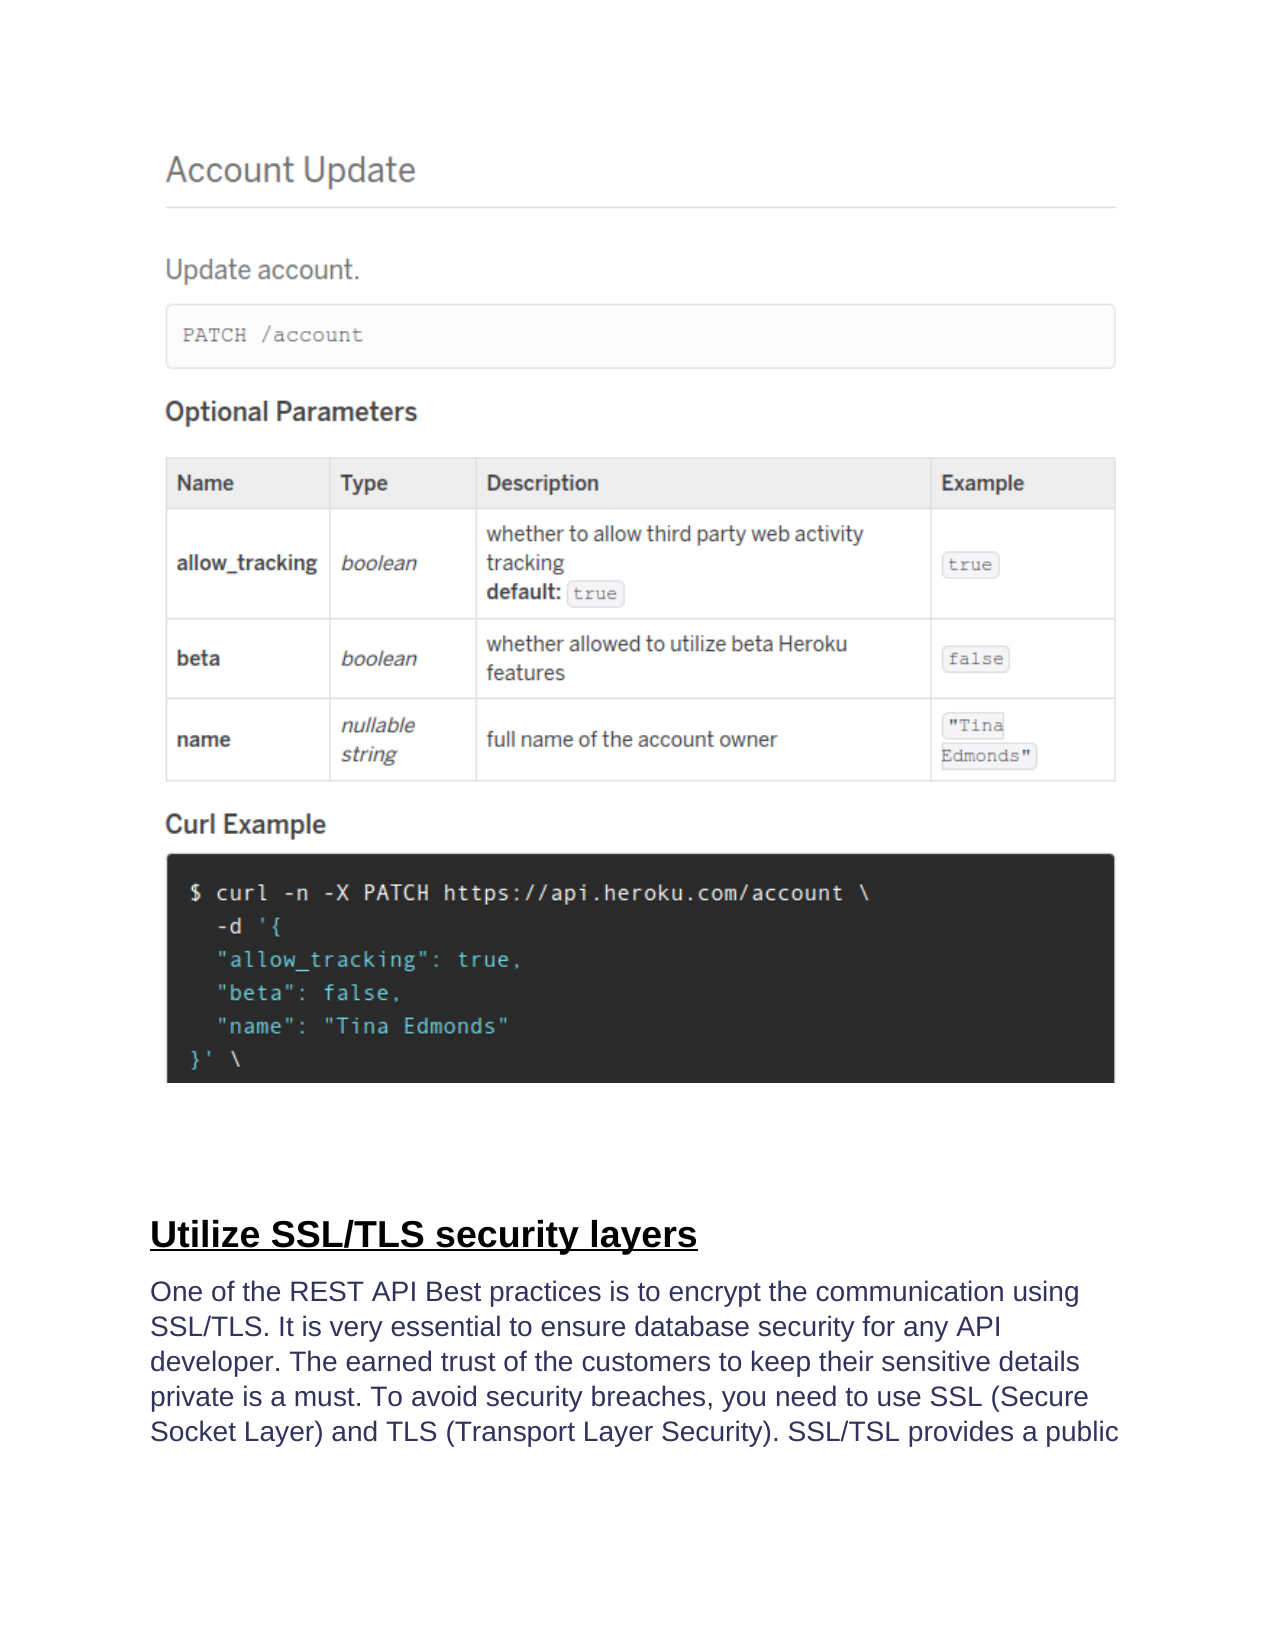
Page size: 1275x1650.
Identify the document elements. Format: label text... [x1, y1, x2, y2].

picture [150, 150, 1125, 1083]
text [150, 1275, 1125, 1447]
text Utilize SSL/TLS security layers [150, 1212, 1125, 1255]
